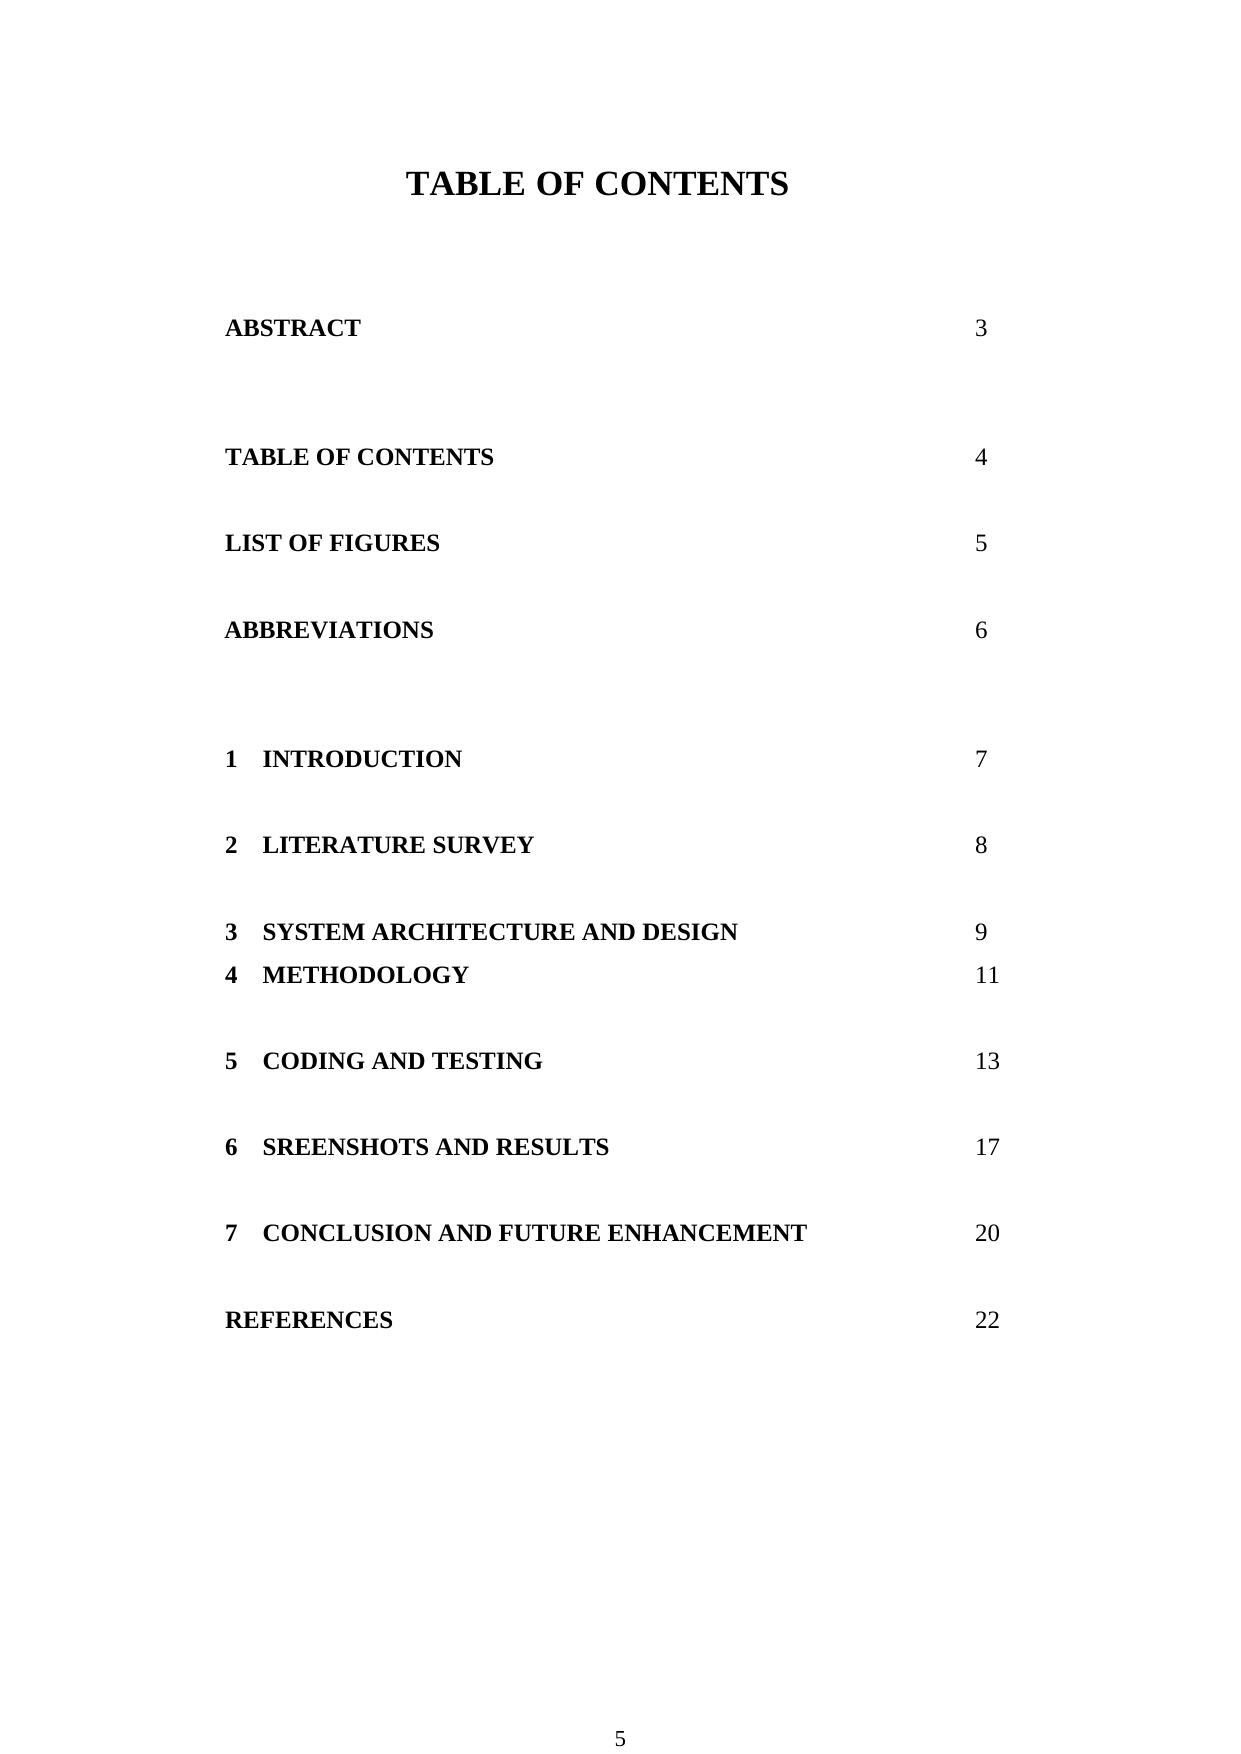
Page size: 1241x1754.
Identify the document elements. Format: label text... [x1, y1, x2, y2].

text 7 CONCLUSION AND FUTURE ENHANCEMENT 20 [150, 1218, 1090, 1290]
text 1 INTRODUCTION 7 [150, 744, 1090, 816]
text TABLE OF CONTENTS 4 [150, 442, 1090, 471]
text REFERENCES 22 [150, 1305, 1090, 1333]
text LIST OF FIGURES 5 [150, 528, 1090, 600]
text ABBREVIATIONS 6 [150, 615, 1090, 687]
text TABLE OF CONTENTS [150, 162, 815, 203]
text 4 METHODOLOGY 11 [150, 960, 1090, 1032]
text 6 SREENSHOTS AND RESULTS 17 [150, 1132, 1090, 1204]
text 2 LITERATURE SURVEY 8 [150, 830, 1090, 902]
text 3 SYSTEM ARCHITECTURE AND DESIGN 9 [150, 917, 1090, 945]
text ABSTRACT 3 [150, 313, 1090, 342]
text 5 CODING AND TESTING 13 [150, 1046, 1090, 1118]
